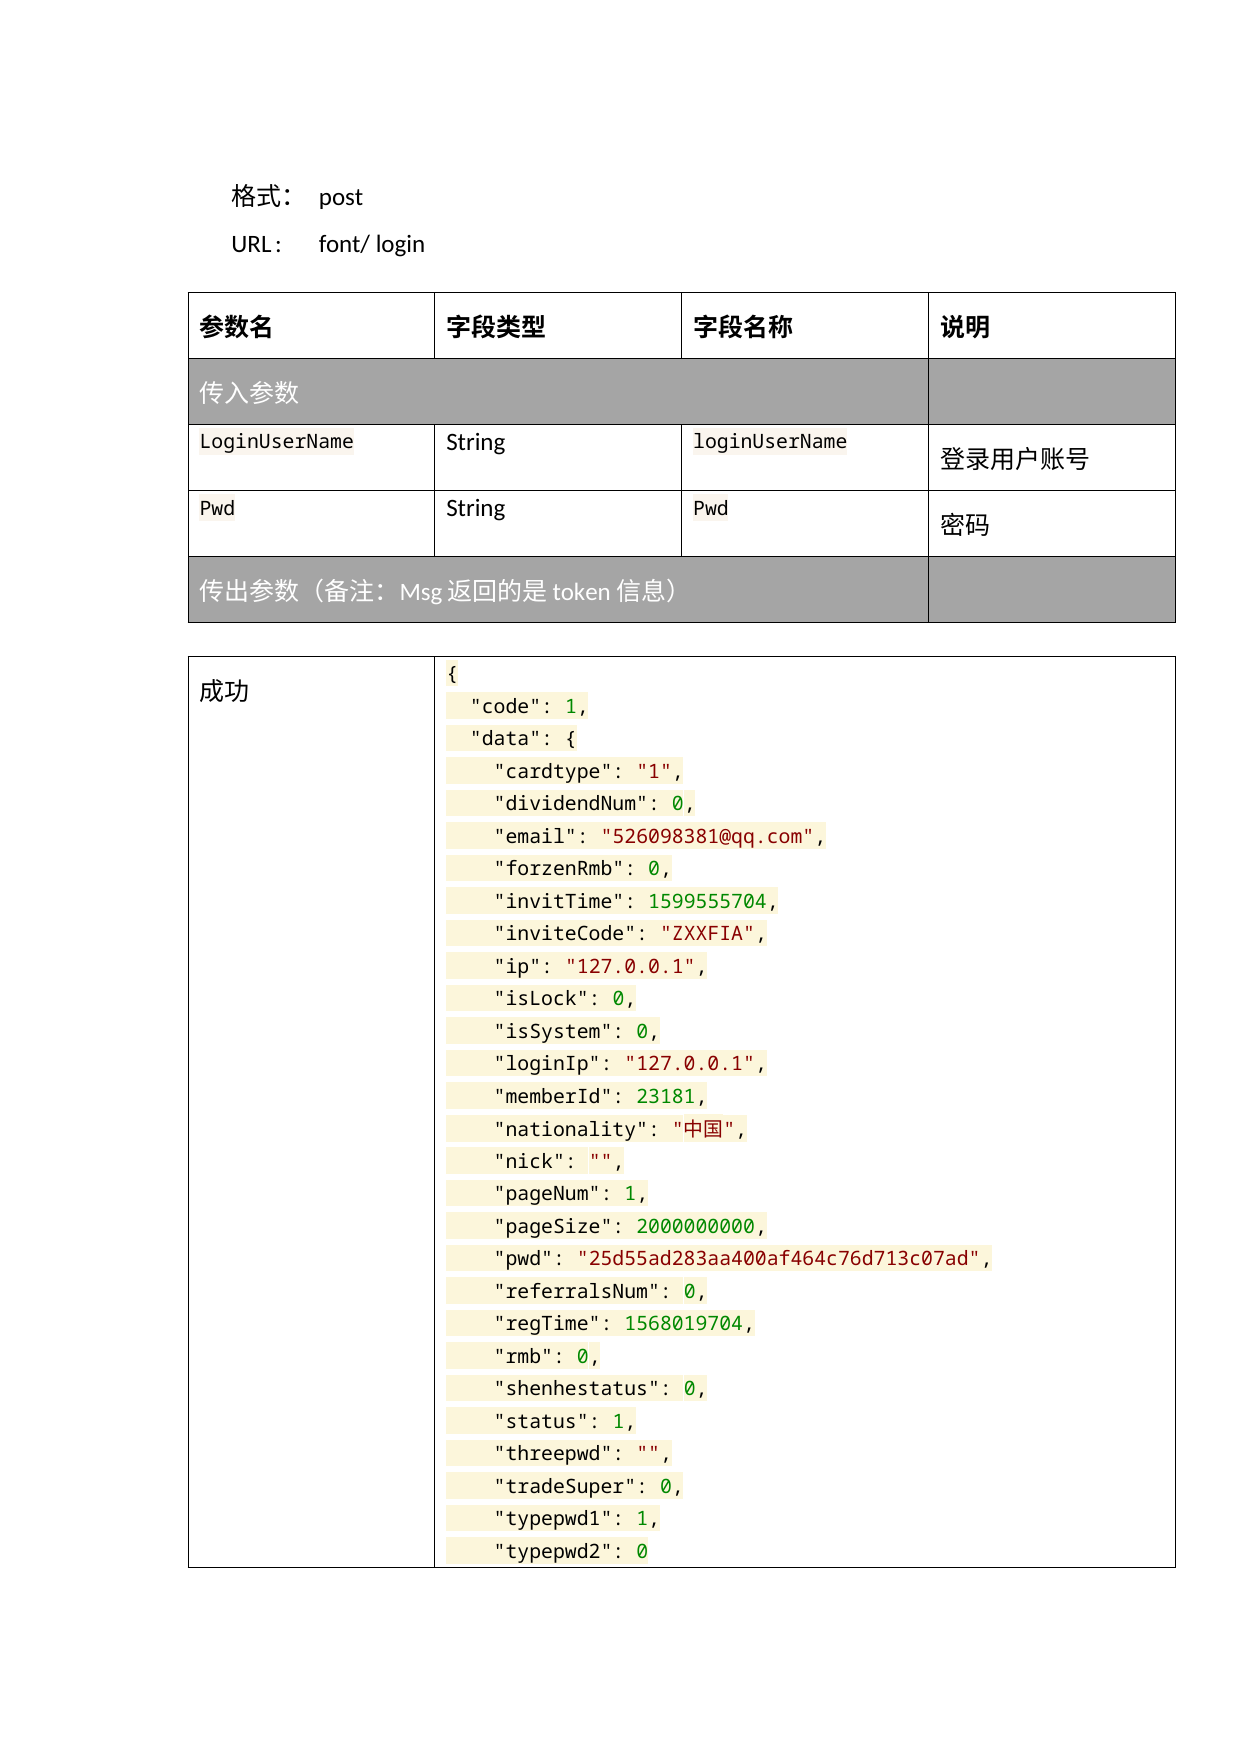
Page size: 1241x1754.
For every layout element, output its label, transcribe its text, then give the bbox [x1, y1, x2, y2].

table_cell LoginUserName [189, 425, 434, 490]
table_cell String [435, 425, 681, 490]
table_header 参数名 [189, 293, 434, 358]
table_cell 登录用户账号 [929, 425, 1175, 490]
table_cell Pwd [682, 491, 928, 556]
table_cell 密码 [929, 491, 1175, 556]
table_header 字段名称 [682, 293, 928, 358]
table_cell [929, 557, 1175, 622]
table_cell Pwd [189, 491, 434, 556]
table_header 字段类型 [435, 293, 681, 358]
table_cell 传入参数 [189, 359, 928, 424]
list URL : font/ login [187, 227, 1053, 259]
table_cell 传出参数（备注：Msg返回的是token信息） [189, 557, 928, 622]
table_cell loginUserName [682, 425, 928, 490]
table_header 说明 [929, 293, 1175, 358]
table_cell [929, 359, 1175, 424]
table_header 成功 [189, 657, 434, 1567]
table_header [435, 657, 1175, 1567]
table_cell String [435, 491, 681, 556]
list 格式： post [187, 162, 1053, 227]
